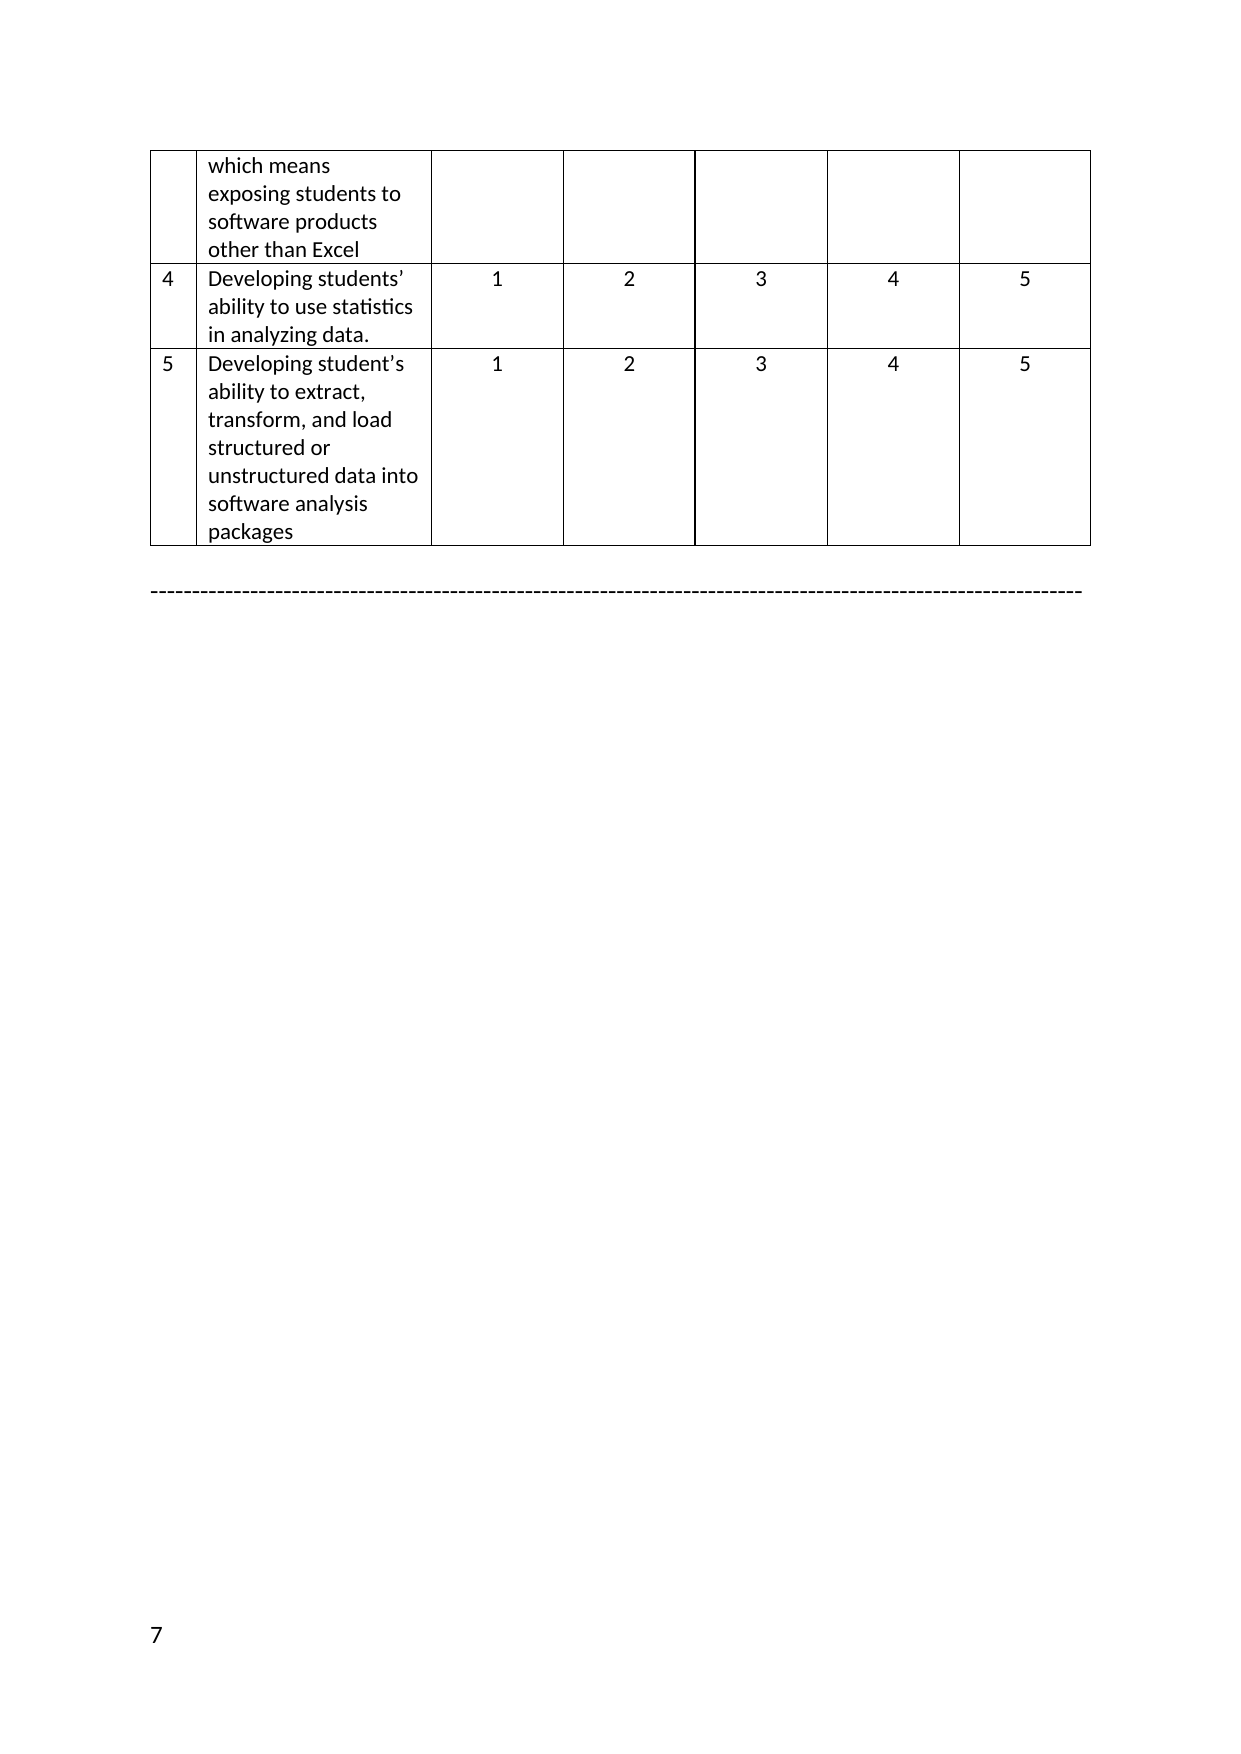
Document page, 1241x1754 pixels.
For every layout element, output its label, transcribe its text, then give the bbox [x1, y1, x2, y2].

table_cell 4 [151, 264, 196, 348]
table_cell 2 [564, 264, 694, 348]
table_cell 4 [828, 264, 959, 348]
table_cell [197, 151, 431, 263]
table_cell 3 [696, 349, 827, 545]
table_cell 1 [432, 349, 563, 545]
table_cell 5 [151, 349, 196, 545]
table_cell Developing student’s ability to extract, transform, and load structured or unstructured data into software analysis packages [197, 349, 431, 545]
table_cell 5 [960, 151, 1090, 263]
table_cell 4 [828, 151, 959, 263]
table_cell 3 [696, 151, 827, 263]
table_cell 5 [960, 349, 1090, 545]
table_cell 1 [432, 264, 563, 348]
table_cell 3 [151, 151, 196, 263]
table_cell 4 [828, 349, 959, 545]
table_cell 1 [432, 151, 563, 263]
table_cell Developing students’ ability to use statistics in analyzing data. [197, 264, 431, 348]
table_cell 5 [960, 264, 1090, 348]
table_cell 2 [564, 349, 694, 545]
table_cell 3 [696, 264, 827, 348]
table_cell 2 [564, 151, 694, 263]
text ---------------------------------------------------------------------------------------------------------------- [150, 575, 1090, 604]
